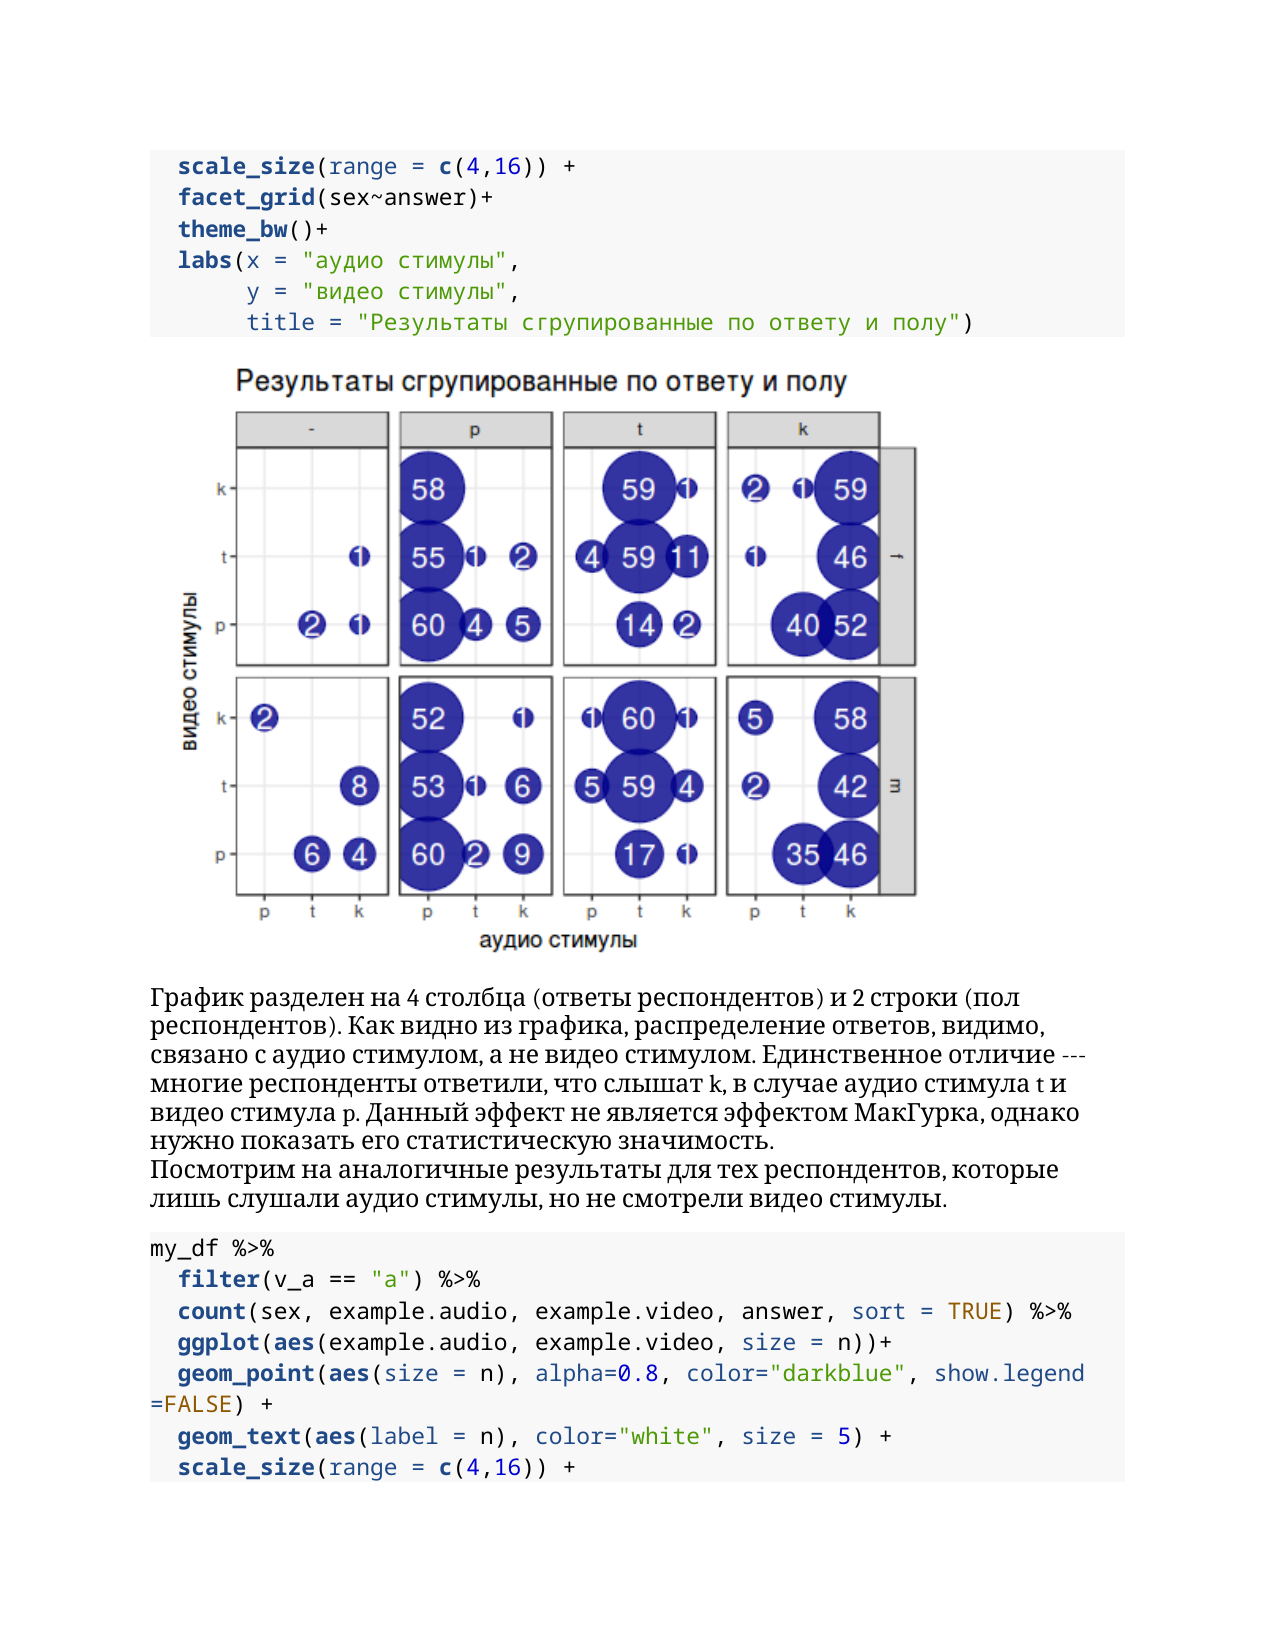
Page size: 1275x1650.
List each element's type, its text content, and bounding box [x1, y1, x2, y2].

picture [168, 358, 927, 965]
text График разделен на 4 столбца (ответы респондентов) и 2 строки (пол респондентов). Как видно из графика, распределение ответов, видимо, связано с аудио стимулом, а не видео стимулом. Единственное отличие --- многие респонденты ответили, что слышат k, в случае аудио стимула t и видео стимула p. Данный эффект не является эффектом МакГурка, однако нужно показать его статистическую значимость. Посмотрим на аналогичные результаты для тех респондентов, которые лишь слушали аудио стимулы, но не смотрели видео стимулы. [150, 983, 1125, 1213]
